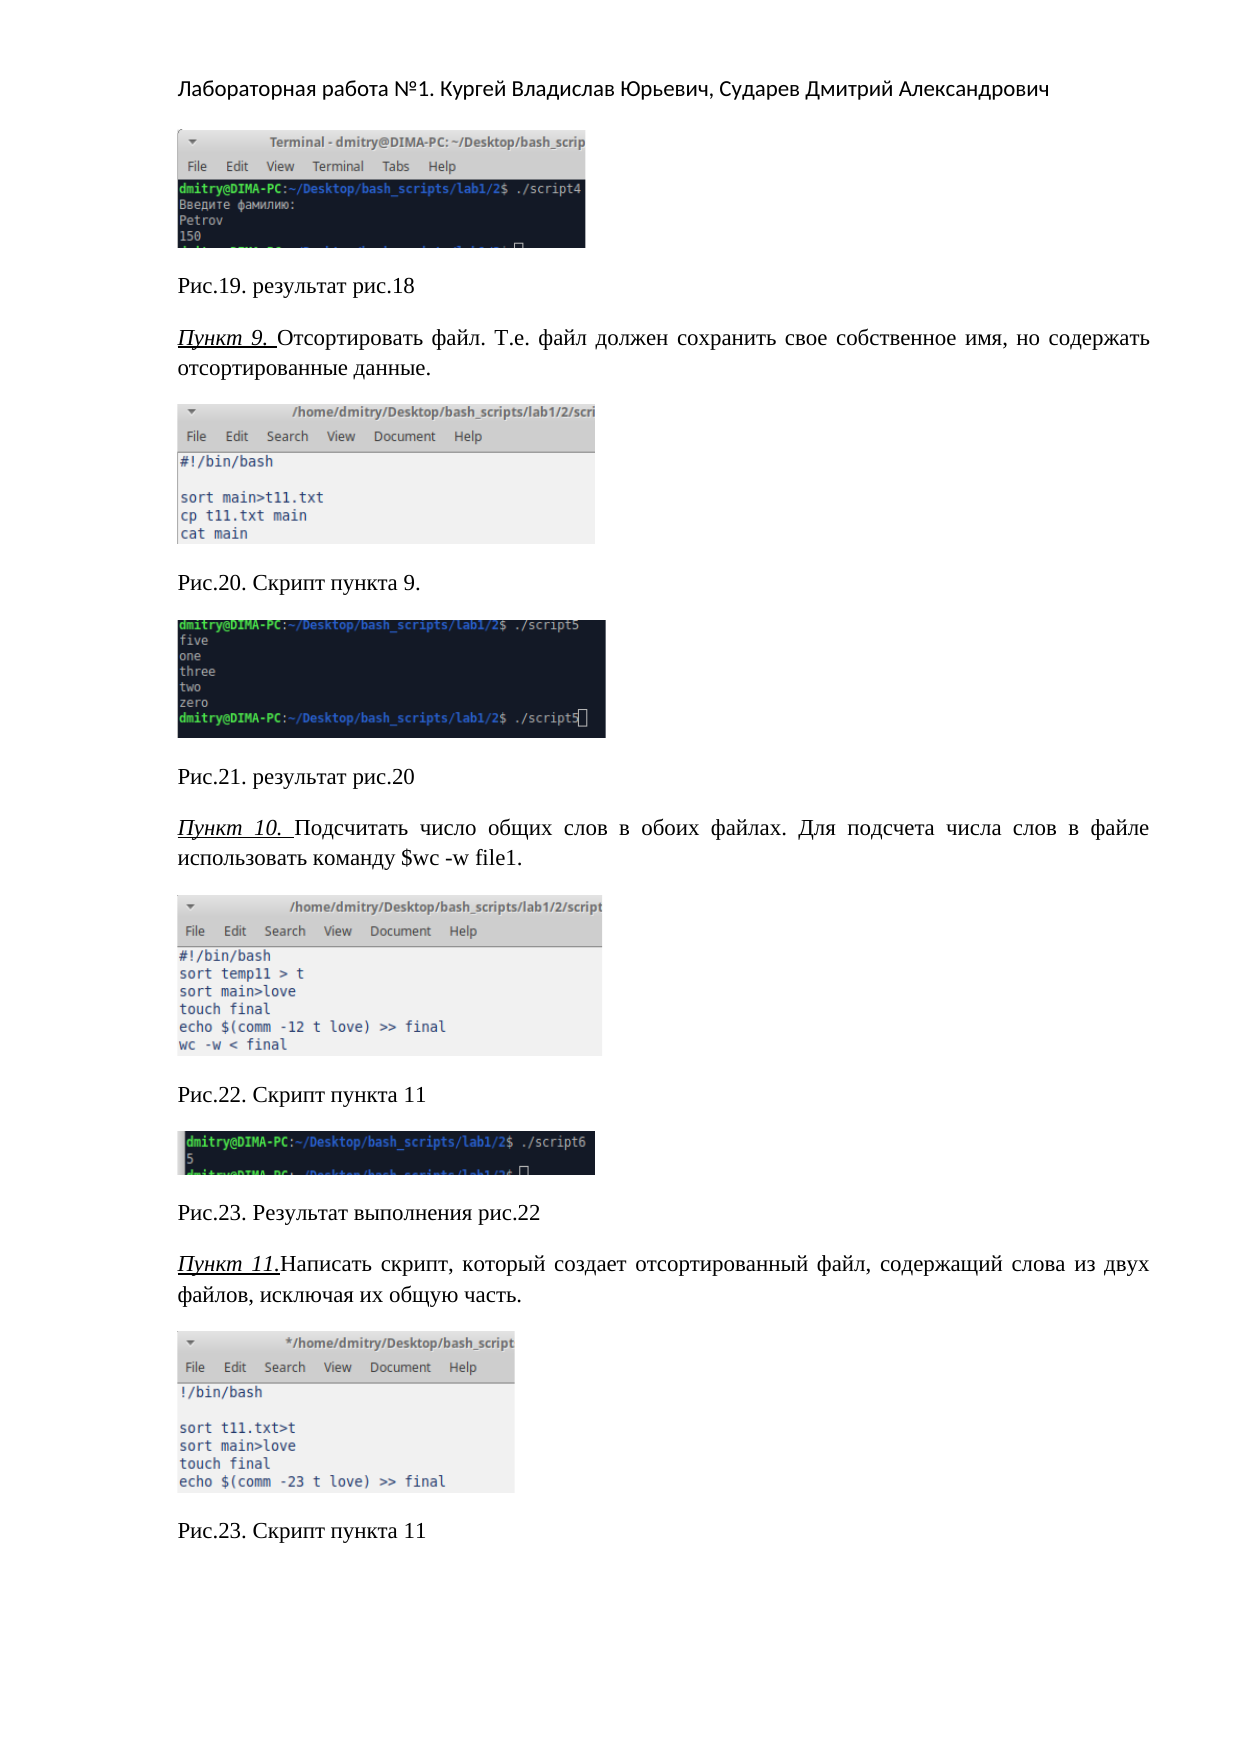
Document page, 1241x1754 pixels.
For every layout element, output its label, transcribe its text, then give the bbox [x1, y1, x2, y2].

picture [177, 1331, 515, 1493]
picture [177, 404, 595, 544]
text Рис.20. Скрипт пункта 9. [177, 569, 1152, 595]
text Рис.19. результат рис.18 [177, 272, 1152, 299]
text Рис.22. Скрипт пункта 11 [177, 1081, 1152, 1107]
picture [177, 129, 586, 248]
picture [177, 620, 606, 738]
picture [177, 1131, 595, 1175]
picture [177, 895, 603, 1056]
text Рис.23. Результат выполнения рис.22 [177, 1199, 1152, 1226]
text Пункт 10. Подсчитать число общих слов в обоих файлах. Для подсчета числа слов в файле использовать команду $wc -w file1. [177, 814, 1152, 871]
text Пункт 11.Написать скрипт, который создает отсортированный файл, содержащий слова из двух файлов, исключая их общую часть. [177, 1251, 1152, 1307]
text Пункт 9. Отсортировать файл. Т.е. файл должен сохранить свое собственное имя, но содержать отсортированные данные. [177, 323, 1152, 380]
text Рис.21. результат рис.20 [177, 763, 1152, 789]
text Рис.23. Скрипт пункта 11 [177, 1517, 1152, 1543]
